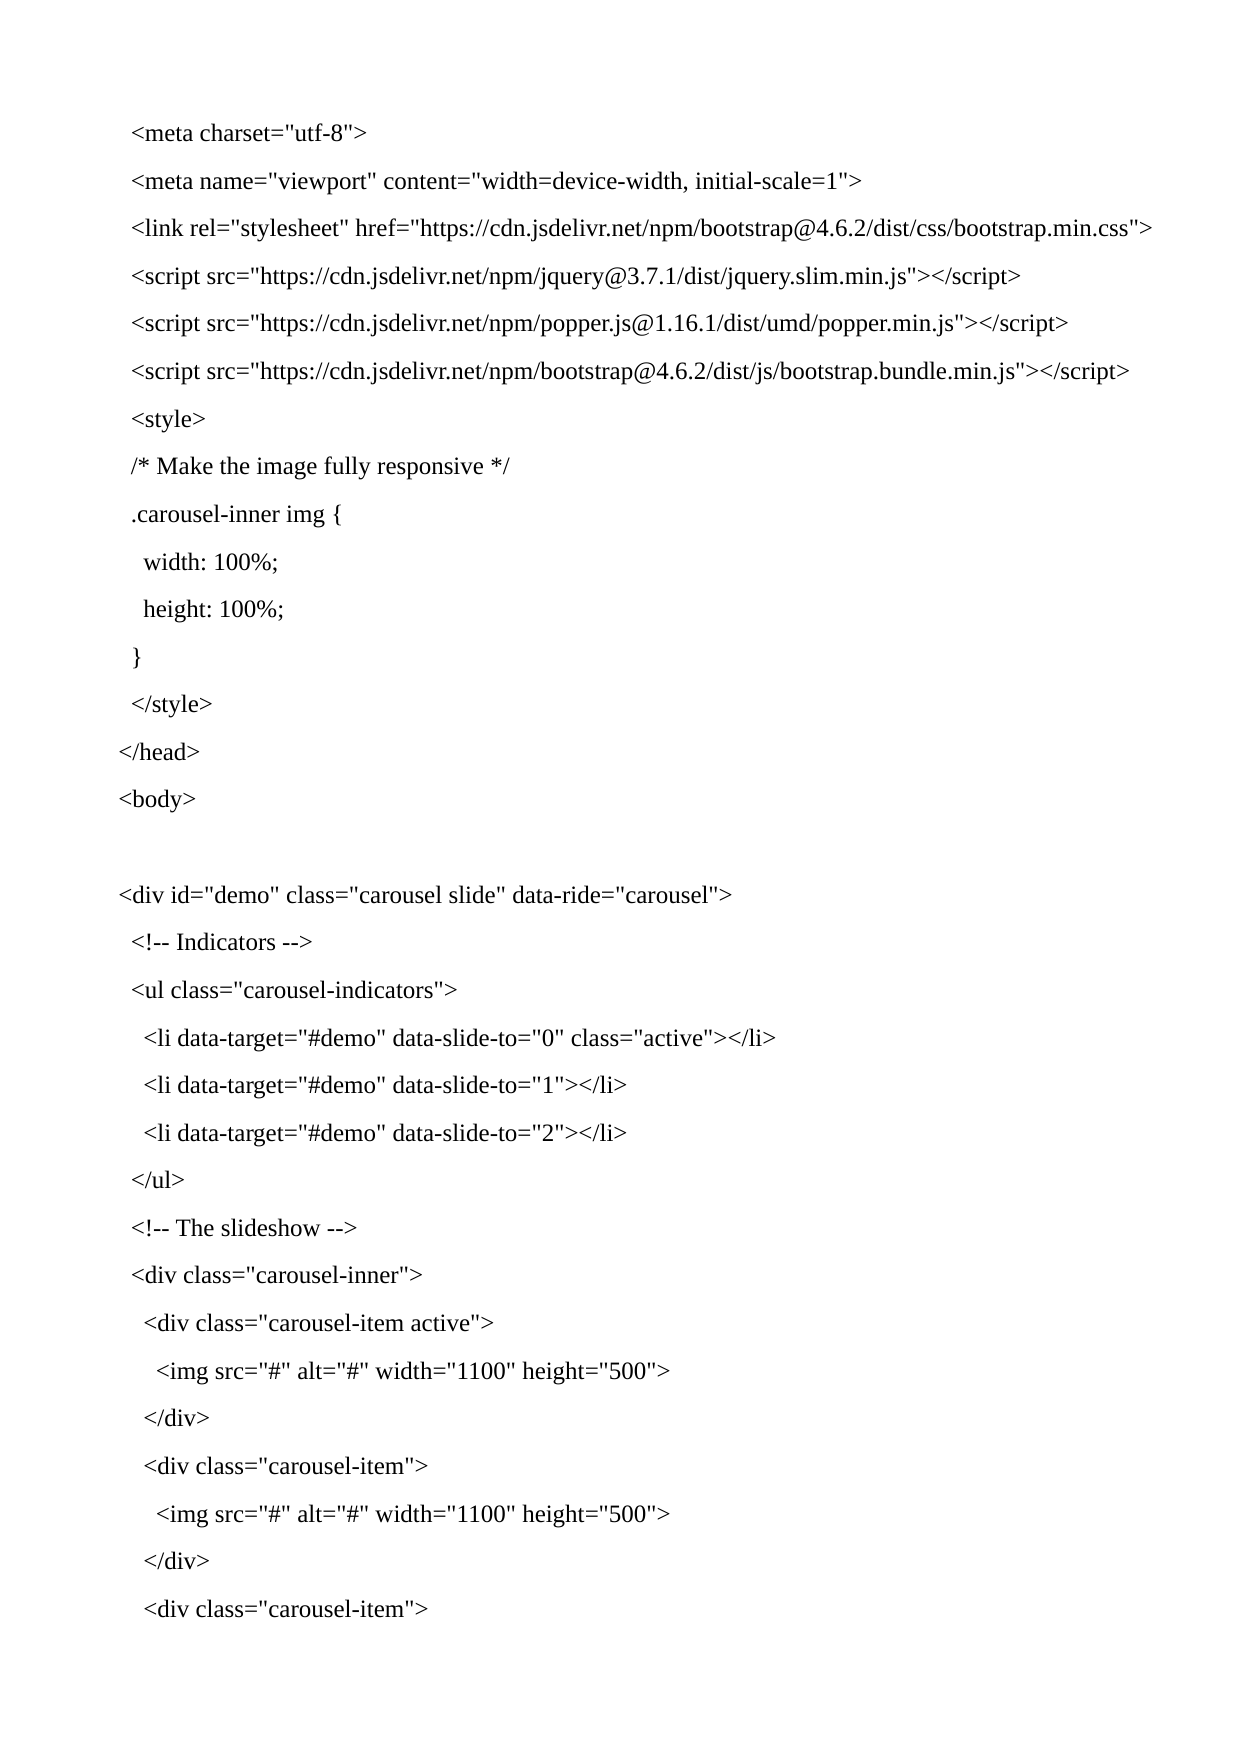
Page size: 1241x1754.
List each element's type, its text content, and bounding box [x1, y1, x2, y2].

text <li data-target="#demo" data-slide-to="0" class="active"></li> [118, 1023, 1168, 1051]
text <div class="carousel-item"> [118, 1594, 1168, 1623]
text <script src="https://cdn.jsdelivr.net/npm/jquery@3.7.1/dist/jquery.slim.min.js"></script> [118, 261, 1168, 290]
text <script src="https://cdn.jsdelivr.net/npm/popper.js@1.16.1/dist/umd/popper.min.js"></script> [118, 308, 1168, 337]
text <div id="demo" class="carousel slide" data-ride="carousel"> [118, 880, 1168, 908]
text </div> [118, 1403, 1168, 1432]
text </ul> [118, 1165, 1168, 1194]
text <div class="carousel-item active"> [118, 1308, 1168, 1337]
text .carousel-inner img { [118, 499, 1168, 528]
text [118, 1356, 1168, 1384]
text <link rel="stylesheet" href="https://cdn.jsdelivr.net/npm/bootstrap@4.6.2/dist/css/bootstrap.min.css"> [118, 213, 1168, 242]
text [118, 1499, 1168, 1527]
text <style> [118, 404, 1168, 432]
text <div class="carousel-item"> [118, 1451, 1168, 1480]
text <meta name="viewport" content="width=device-width, initial-scale=1"> [118, 166, 1168, 194]
text <script src="https://cdn.jsdelivr.net/npm/bootstrap@4.6.2/dist/js/bootstrap.bundle.min.js"></script> [118, 356, 1168, 385]
text <li data-target="#demo" data-slide-to="2"></li> [118, 1118, 1168, 1147]
text <!-- The slideshow --> [118, 1213, 1168, 1242]
text <body> [118, 784, 1168, 813]
text height: 100%; [118, 594, 1168, 623]
text <li data-target="#demo" data-slide-to="1"></li> [118, 1070, 1168, 1099]
text </style> [118, 689, 1168, 718]
text <div class="carousel-inner"> [118, 1261, 1168, 1289]
text <meta charset="utf-8"> [118, 118, 1168, 147]
text /* Make the image fully responsive */ [118, 451, 1168, 480]
text width: 100%; [118, 547, 1168, 575]
text } [118, 642, 1168, 671]
text <!-- Indicators --> [118, 927, 1168, 956]
text </div> [118, 1546, 1168, 1575]
text </head> [118, 737, 1168, 766]
text <ul class="carousel-indicators"> [118, 975, 1168, 1004]
